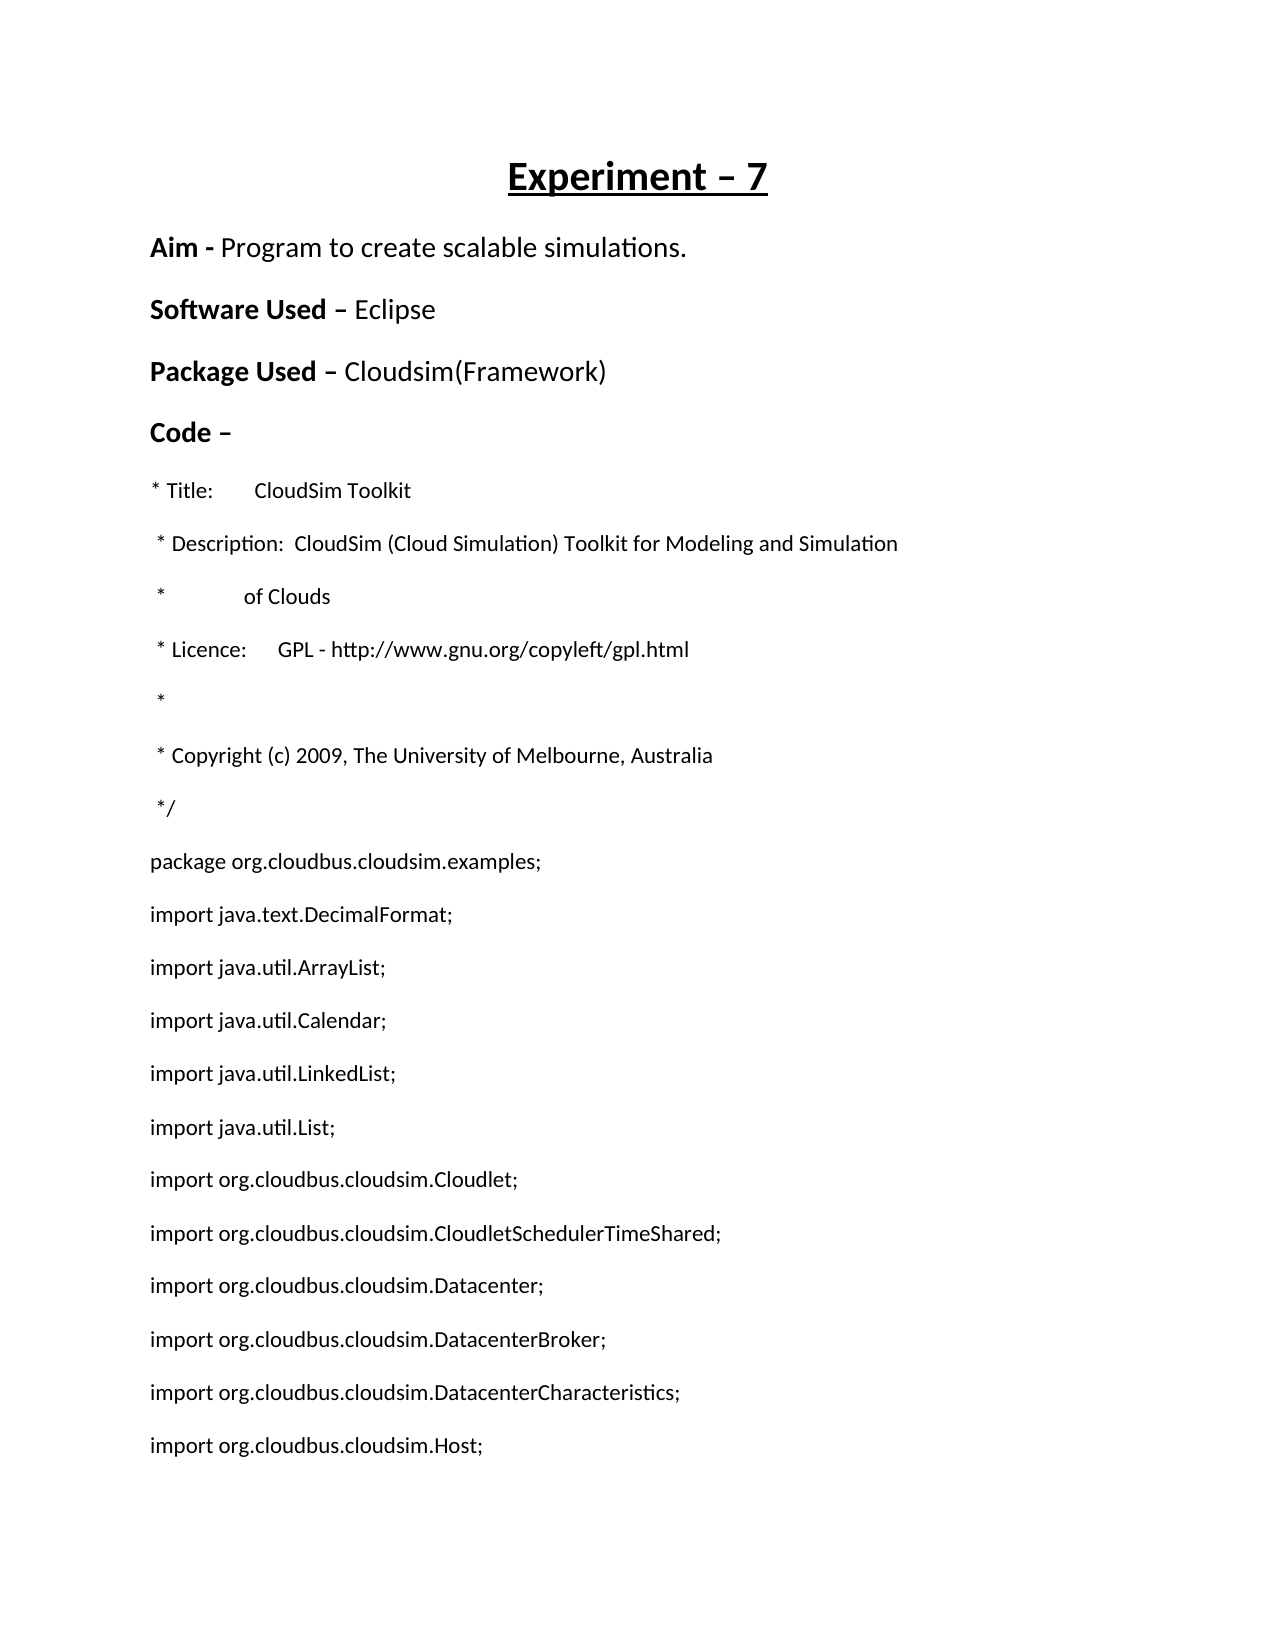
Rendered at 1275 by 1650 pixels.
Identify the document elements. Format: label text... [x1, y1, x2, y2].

text * Copyright (c) 2009, The University of Melbourne, Australia [150, 741, 1125, 769]
text Aim - Program to create scalable simulations. [150, 229, 1125, 265]
text import java.util.LinkedList; [150, 1059, 1125, 1088]
text package org.cloudbus.cloudsim.examples; [150, 847, 1125, 876]
text import org.cloudbus.cloudsim.Host; [150, 1431, 1125, 1459]
text Package Used – Cloudsim(Framework) [150, 353, 1125, 388]
text import java.util.ArrayList; [150, 953, 1125, 982]
text * of Clouds [150, 582, 1125, 610]
text import java.util.Calendar; [150, 1007, 1125, 1034]
text * [150, 688, 1125, 716]
text import org.cloudbus.cloudsim.DatacenterCharacteristics; [150, 1378, 1125, 1406]
text Code – [150, 414, 1125, 450]
text * Title: CloudSim Toolkit [150, 476, 1125, 504]
text import org.cloudbus.cloudsim.Cloudlet; [150, 1166, 1125, 1194]
text Experiment – 7 [150, 150, 1125, 201]
text */ [150, 794, 1125, 822]
text * Licence: GPL - http://www.gnu.org/copyleft/gpl.html [150, 635, 1125, 663]
text import java.text.DecimalFormat; [150, 901, 1125, 928]
text import org.cloudbus.cloudsim.DatacenterBroker; [150, 1325, 1125, 1353]
text Software Used – Eclipse [150, 291, 1125, 327]
text import org.cloudbus.cloudsim.CloudletSchedulerTimeShared; [150, 1219, 1125, 1247]
text * Description: CloudSim (Cloud Simulation) Toolkit for Modeling and Simulation [150, 529, 1125, 557]
text import org.cloudbus.cloudsim.Datacenter; [150, 1272, 1125, 1300]
text import java.util.List; [150, 1113, 1125, 1141]
